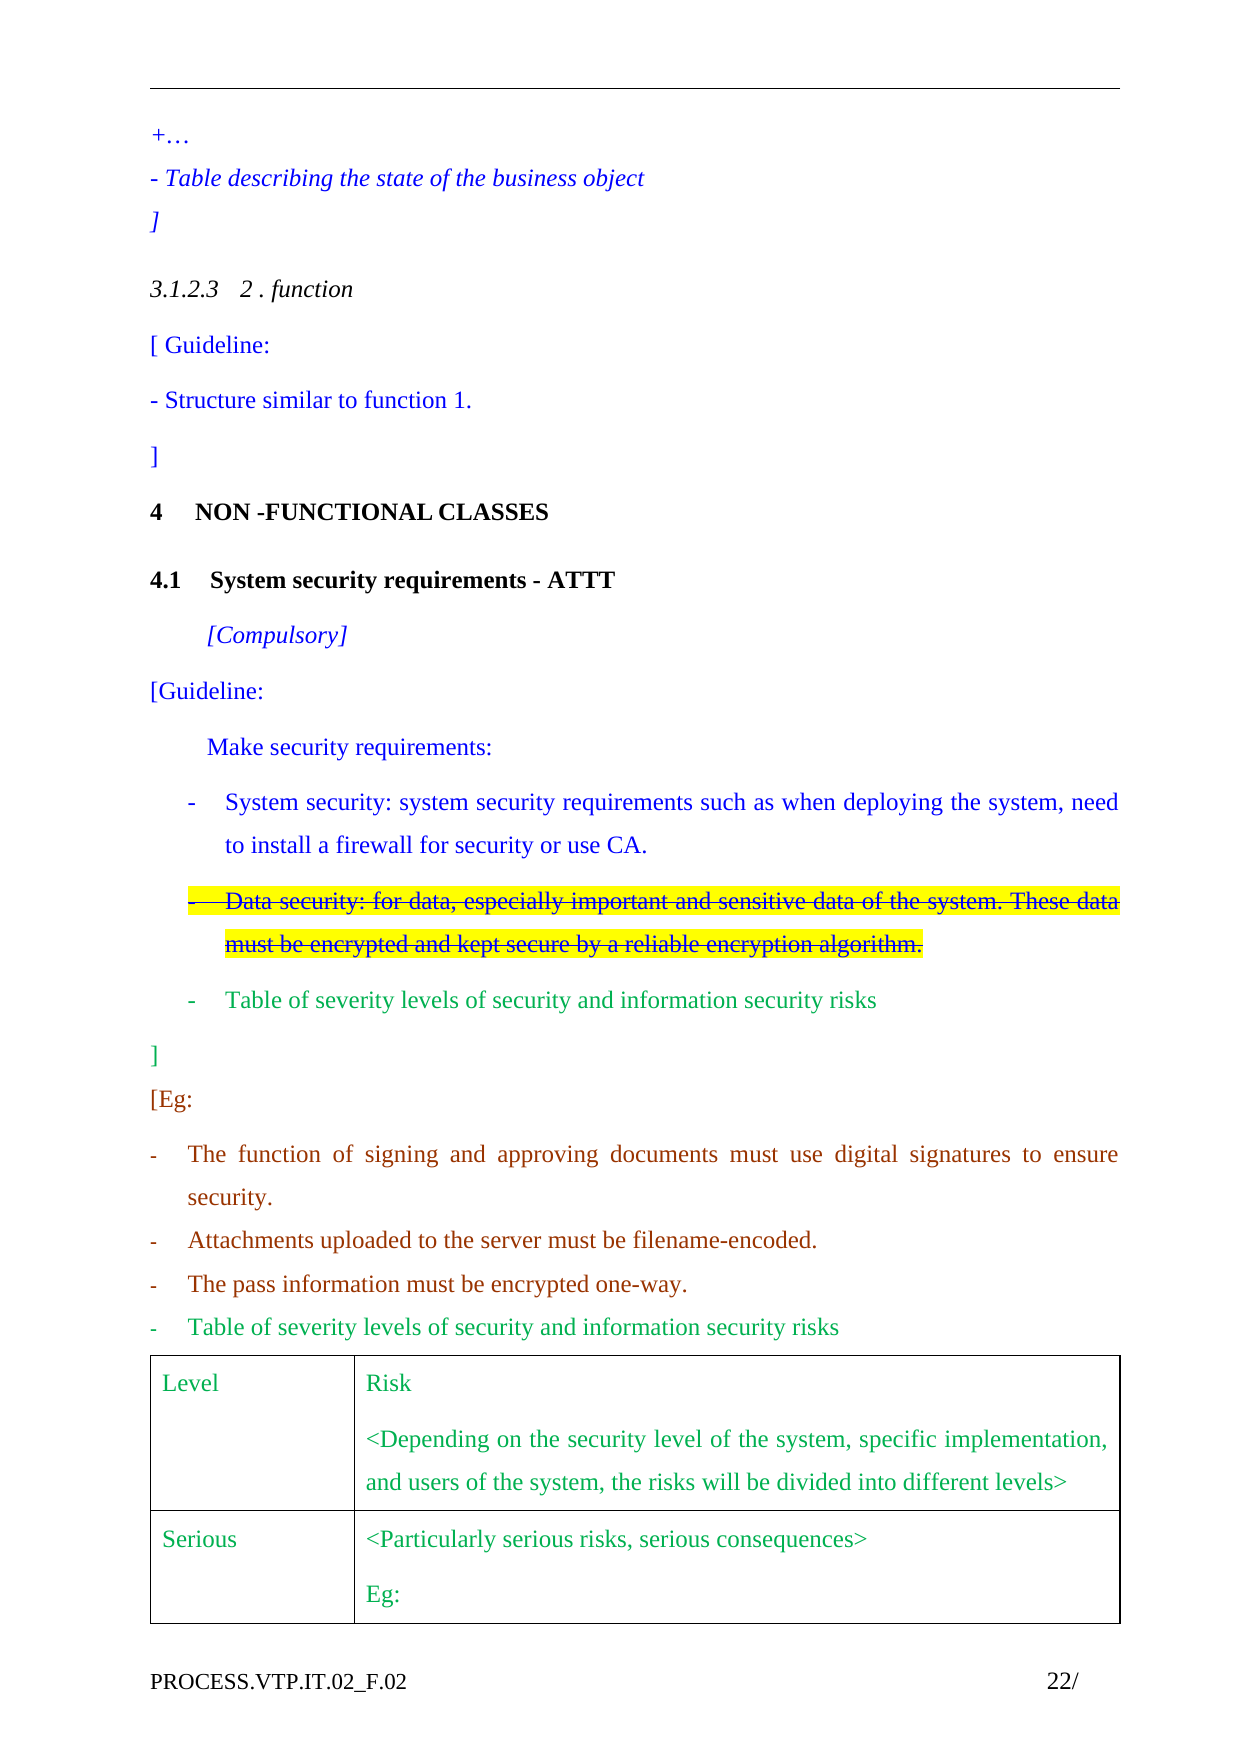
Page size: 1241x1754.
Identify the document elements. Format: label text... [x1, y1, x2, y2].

list System security: system security requirements such as when deploying the system, need to install a firewall for security or use CA. [187, 787, 1120, 859]
text - Table describing the state of the business object [150, 163, 1120, 192]
list The function of signing and approving documents must use digital signatures to ensure security. [150, 1139, 1120, 1211]
text ] [150, 441, 1120, 470]
list Attachments uploaded to the server must be filename-encoded. [150, 1226, 1120, 1254]
text Make security requirements: [207, 732, 1120, 761]
text [Eg: [150, 1084, 1120, 1112]
text +… [150, 120, 1120, 149]
text ] [150, 1041, 1120, 1069]
text [ Guideline: [150, 330, 1120, 359]
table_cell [355, 1511, 1119, 1622]
list Table of severity levels of security and information security risks [150, 1312, 1120, 1341]
table_header Level [151, 1356, 354, 1510]
subtitle NON -FUNCTIONAL CLASSES [150, 497, 1120, 526]
table_header Risk <Depending on the security level of the system, specific implementation, and users of the system, the risks will be divided into different levels> [355, 1356, 1119, 1510]
text [Compulsory] [206, 621, 1120, 649]
list The pass information must be encrypted one-way. [150, 1269, 1120, 1297]
text ] [150, 206, 1120, 235]
text - Structure similar to function 1. [150, 386, 1120, 414]
text [Guideline: [150, 676, 1120, 705]
list Data security: for data, especially important and sensitive data of the system. These data must be encrypted and kept secure by a reliable encryption algorithm. [187, 903, 1120, 958]
subtitle 2 . function [150, 274, 1120, 303]
list Table of severity levels of security and information security risks [187, 985, 1120, 1014]
table_cell Serious [151, 1511, 354, 1622]
subtitle System security requirements - ATTT [150, 565, 1120, 594]
